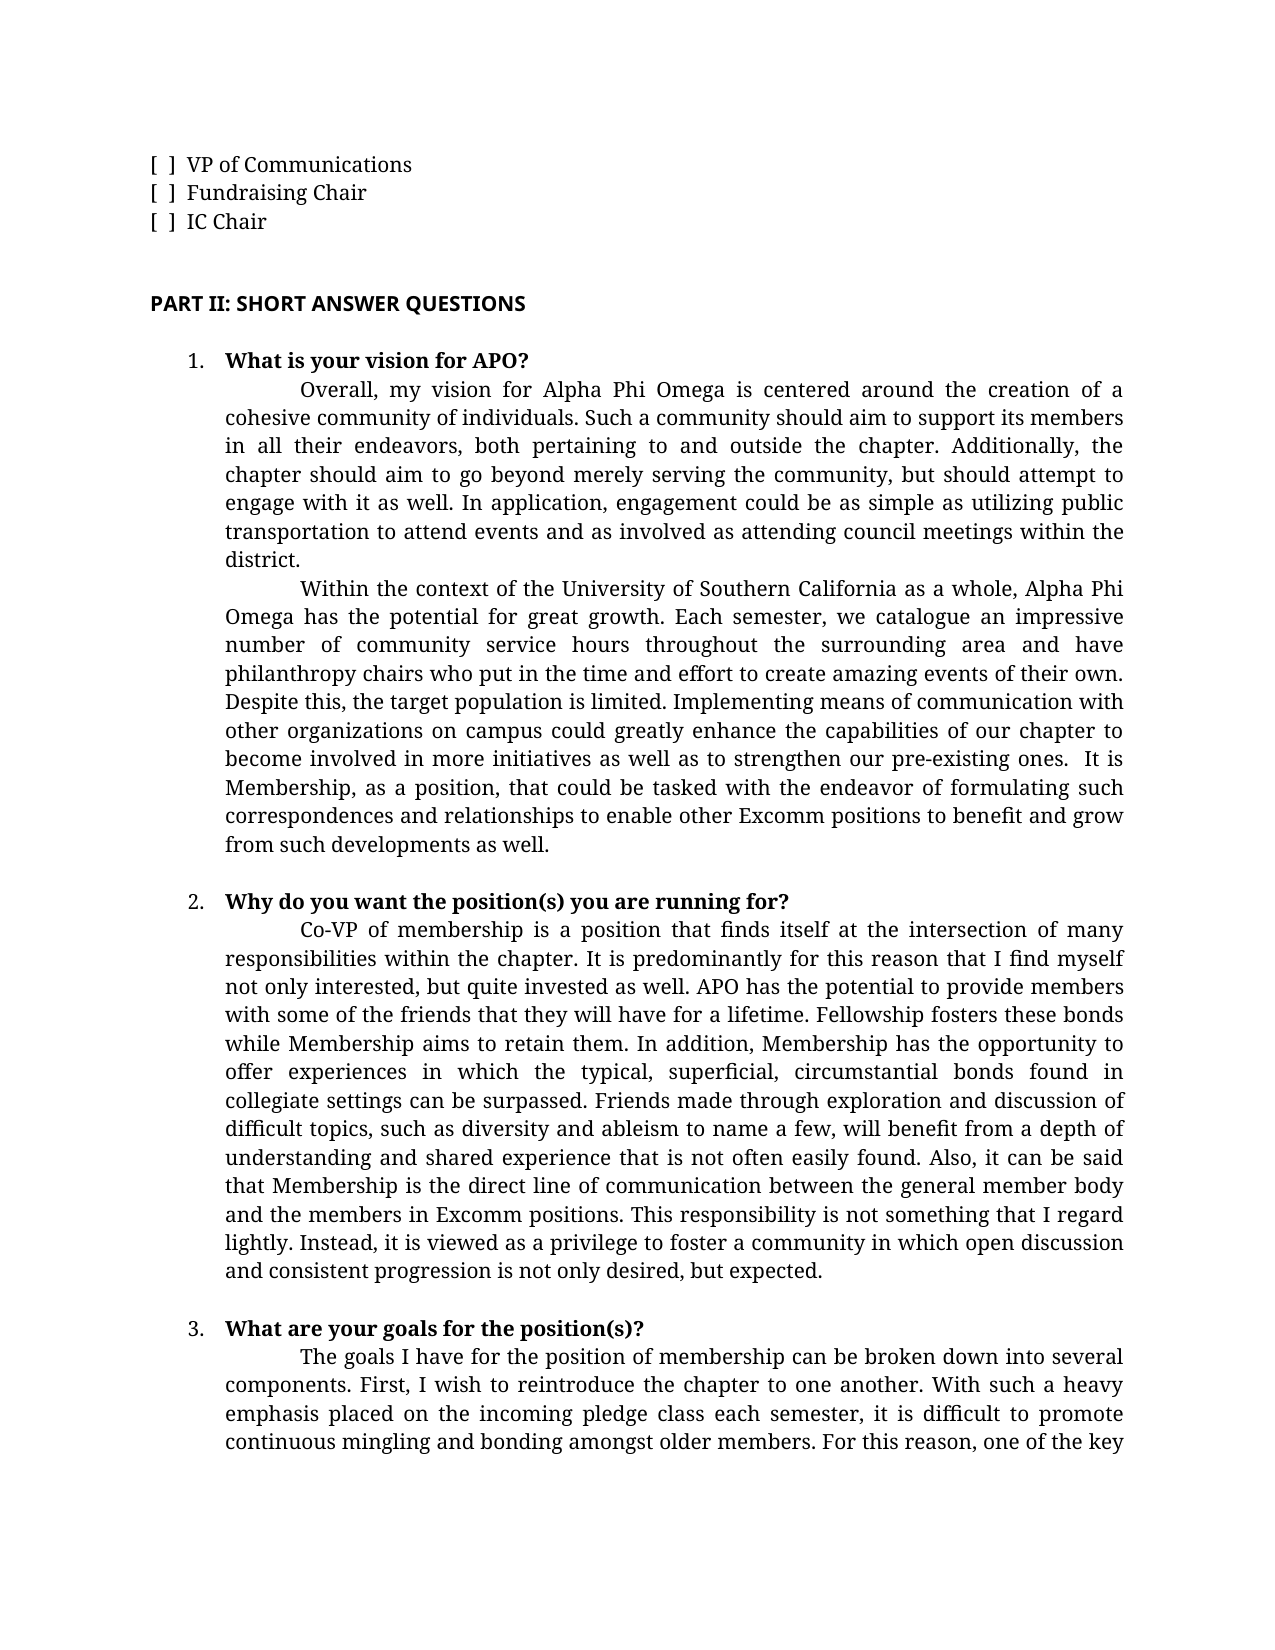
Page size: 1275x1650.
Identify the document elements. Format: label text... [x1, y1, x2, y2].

text [ ] Fundraising Chair [150, 178, 1125, 207]
text PART II: SHORT ANSWER QUESTIONS [150, 289, 1125, 317]
list What are your goals for the position(s)? [187, 1314, 1125, 1342]
text Co-VP of membership is a position that finds itself at the intersection of many responsibilities within the chapter. It is predominantly for this reason that I find myself not only interested, but quite invested as well. APO has the potential to provide members with some of the friends that they will have for a lifetime. Fellowship fosters these bonds while Membership aims to retain them. In addition, Membership has the opportunity to offer experiences in which the typical, superficial, circumstantial bonds found in collegiate settings can be surpassed. Friends made through exploration and discussion of difficult topics, such as diversity and ableism to name a few, will benefit from a depth of understanding and shared experience that is not often easily found. Also, it can be said that Membership is the direct line of communication between the general member body and the members in Excomm positions. This responsibility is not something that I regard lightly. Instead, it is viewed as a privilege to foster a community in which open discussion and consistent progression is not only desired, but expected. [225, 915, 1125, 1285]
text Within the context of the University of Southern California as a whole, Alpha Phi Omega has the potential for great growth. Each semester, we catalogue an impressive number of community service hours throughout the surrounding area and have philanthropy chairs who put in the time and effort to create amazing events of their own. Despite this, the target population is limited. Implementing means of communication with other organizations on campus could greatly enhance the capabilities of our chapter to become involved in more initiatives as well as to strengthen our pre-existing ones. It is Membership, as a position, that could be tasked with the endeavor of formulating such correspondences and relationships to enable other Excomm positions to benefit and grow from such developments as well. [225, 574, 1125, 858]
text [ ] IC Chair [150, 207, 1125, 235]
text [225, 1342, 1125, 1456]
list What is your vision for APO? [187, 346, 1125, 375]
text [ ] VP of Communications [150, 150, 1125, 178]
text Overall, my vision for Alpha Phi Omega is centered around the creation of a cohesive community of individuals. Such a community should aim to support its members in all their endeavors, both pertaining to and outside the chapter. Additionally, the chapter should aim to go beyond merely serving the community, but should attempt to engage with it as well. In application, engagement could be as simple as utilizing public transportation to attend events and as involved as attending council meetings within the district. [225, 375, 1125, 574]
list Why do you want the position(s) you are running for? [187, 887, 1125, 915]
